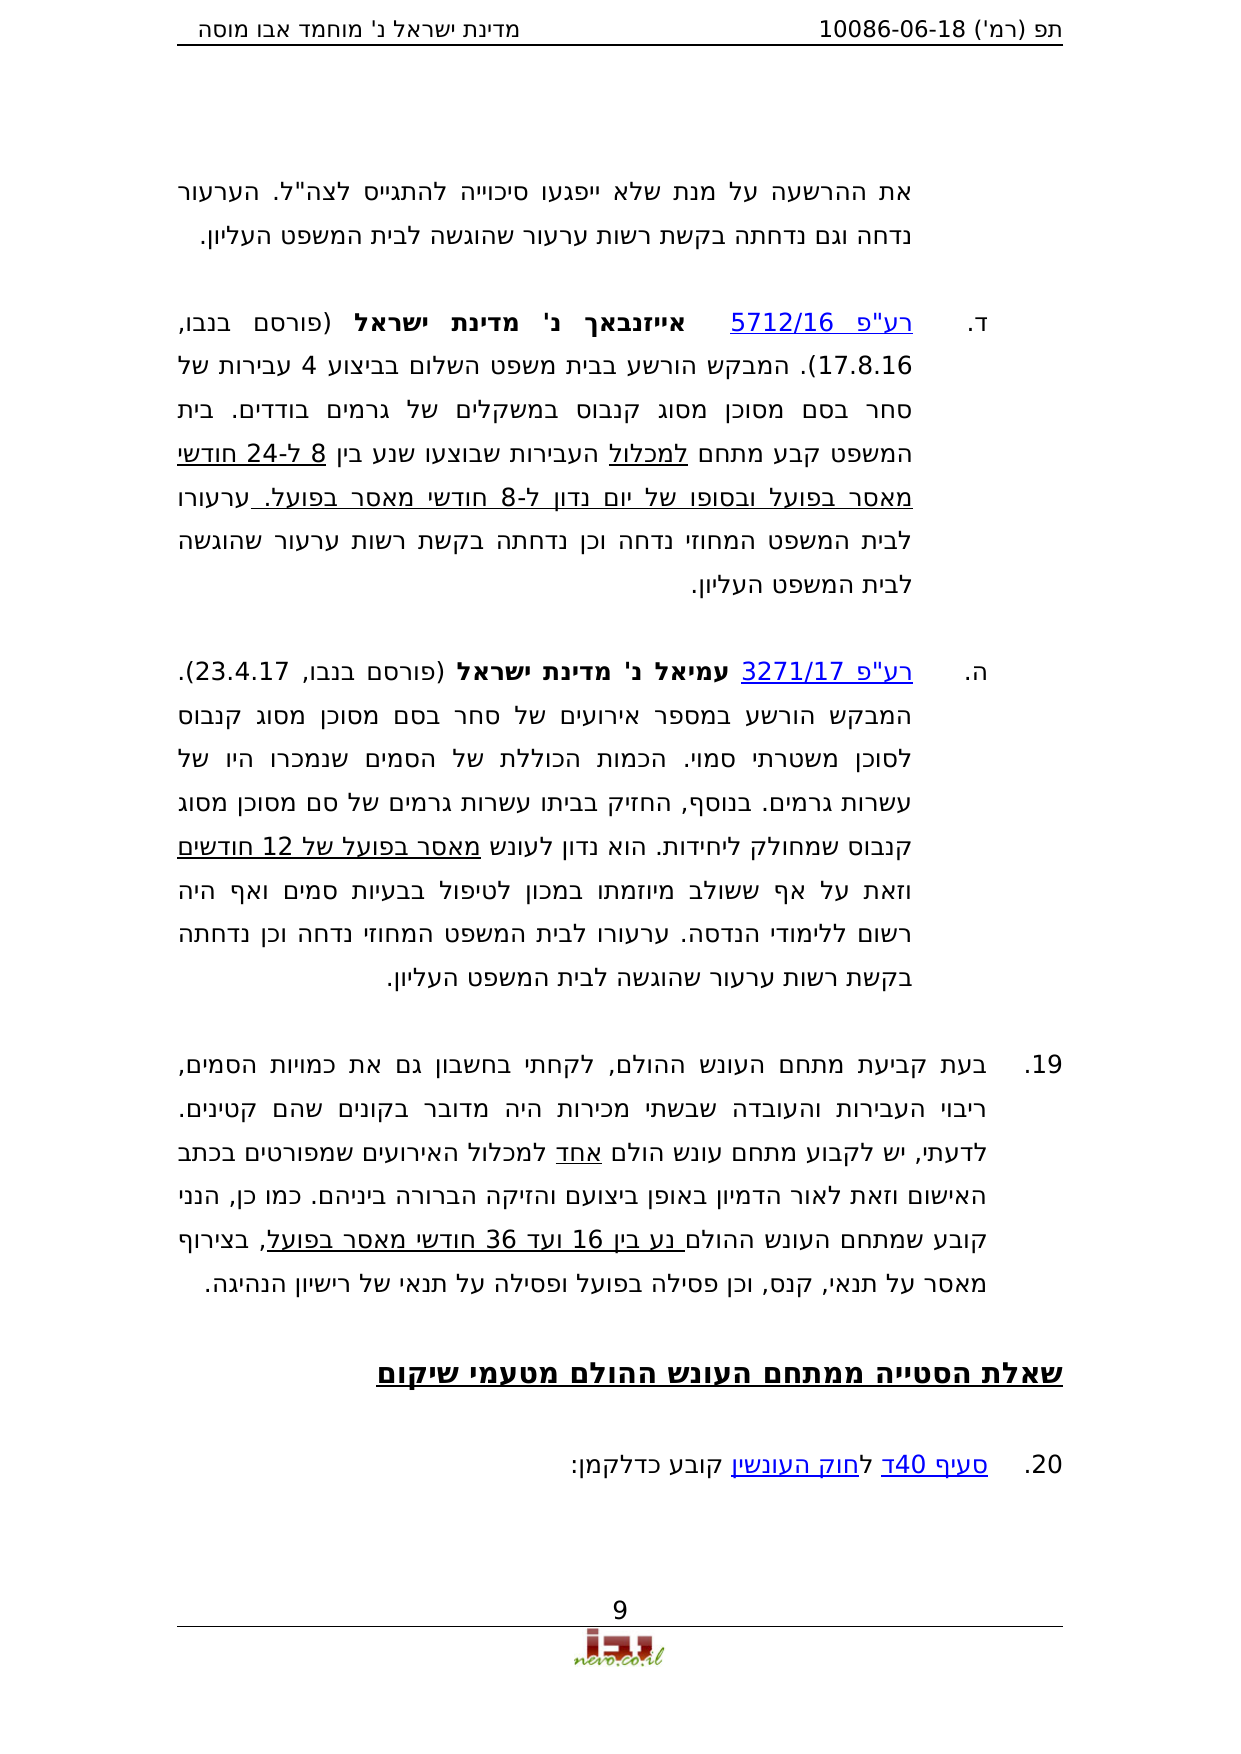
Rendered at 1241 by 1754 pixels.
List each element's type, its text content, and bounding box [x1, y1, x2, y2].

text 19. בעת קביעת מתחם העונש ההולם, לקחתי בחשבון גם את כמויות הסמים, ריבוי העבירות והעובדה שבשתי מכירות היה מדובר בקונים שהם קטינים. לדעתי, יש לקבוע מתחם עונש הולם אחד למכלול האירועים שמפורטים בכתב האישום וזאת לאור הדמיון באופן ביצועם והזיקה הברורה ביניהם. כמו כן, הנני קובע שמתחם העונש ההולם נע בין 16 ועד 36 חודשי מאסר בפועל, בצירוף מאסר על תנאי, קנס, וכן פסילה בפועל ופסילה על תנאי של רישיון הנהיגה. [177, 1050, 1063, 1298]
text שאלת הסטייה ממתחם העונש ההולם מטעמי שיקום [177, 1356, 1063, 1390]
picture [574, 1628, 666, 1667]
text 20. סעיף 40ד לחוק העונשין קובע כדלקמן: [177, 1450, 1063, 1479]
text ה. רע"פ 3271/17 עמיאל נ' מדינת ישראל (פורסם בנבו, 23.4.17). המבקש הורשע במספר אירועים של סחר בסם מסוכן מסוג קנבוס לסוכן משטרתי סמוי. הכמות הכוללת של הסמים שנמכרו היו של עשרות גרמים. בנוסף, החזיק בביתו עשרות גרמים של סם מסוכן מסוג קנבוס שמחולק ליחידות. הוא נדון לעונש מאסר בפועל של 12 חודשים וזאת על אף ששולב מיוזמתו במכון לטיפול בבעיות סמים ואף היה רשום ללימודי הנדסה. ערעורו לבית המשפט המחוזי נדחה וכן נדחתה בקשת רשות ערעור שהוגשה לבית המשפט העליון. [177, 657, 988, 993]
text ד. רע"פ 5712/16 אייזנבאך נ' מדינת ישראל (פורסם בנבו, 17.8.16). המבקש הורשע בבית משפט השלום בביצוע 4 עבירות של סחר בסם מסוכן מסוג קנבוס במשקלים של גרמים בודדים. בית המשפט קבע מתחם למכלול העבירות שבוצעו שנע בין 8 ל-24 חודשי מאסר בפועל ובסופו של יום נדון ל-8 חודשי מאסר בפועל. ערעורו לבית המשפט המחוזי נדחה וכן נדחתה בקשת רשות ערעור שהוגשה לבית המשפט העליון. [177, 308, 988, 599]
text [177, 177, 988, 250]
